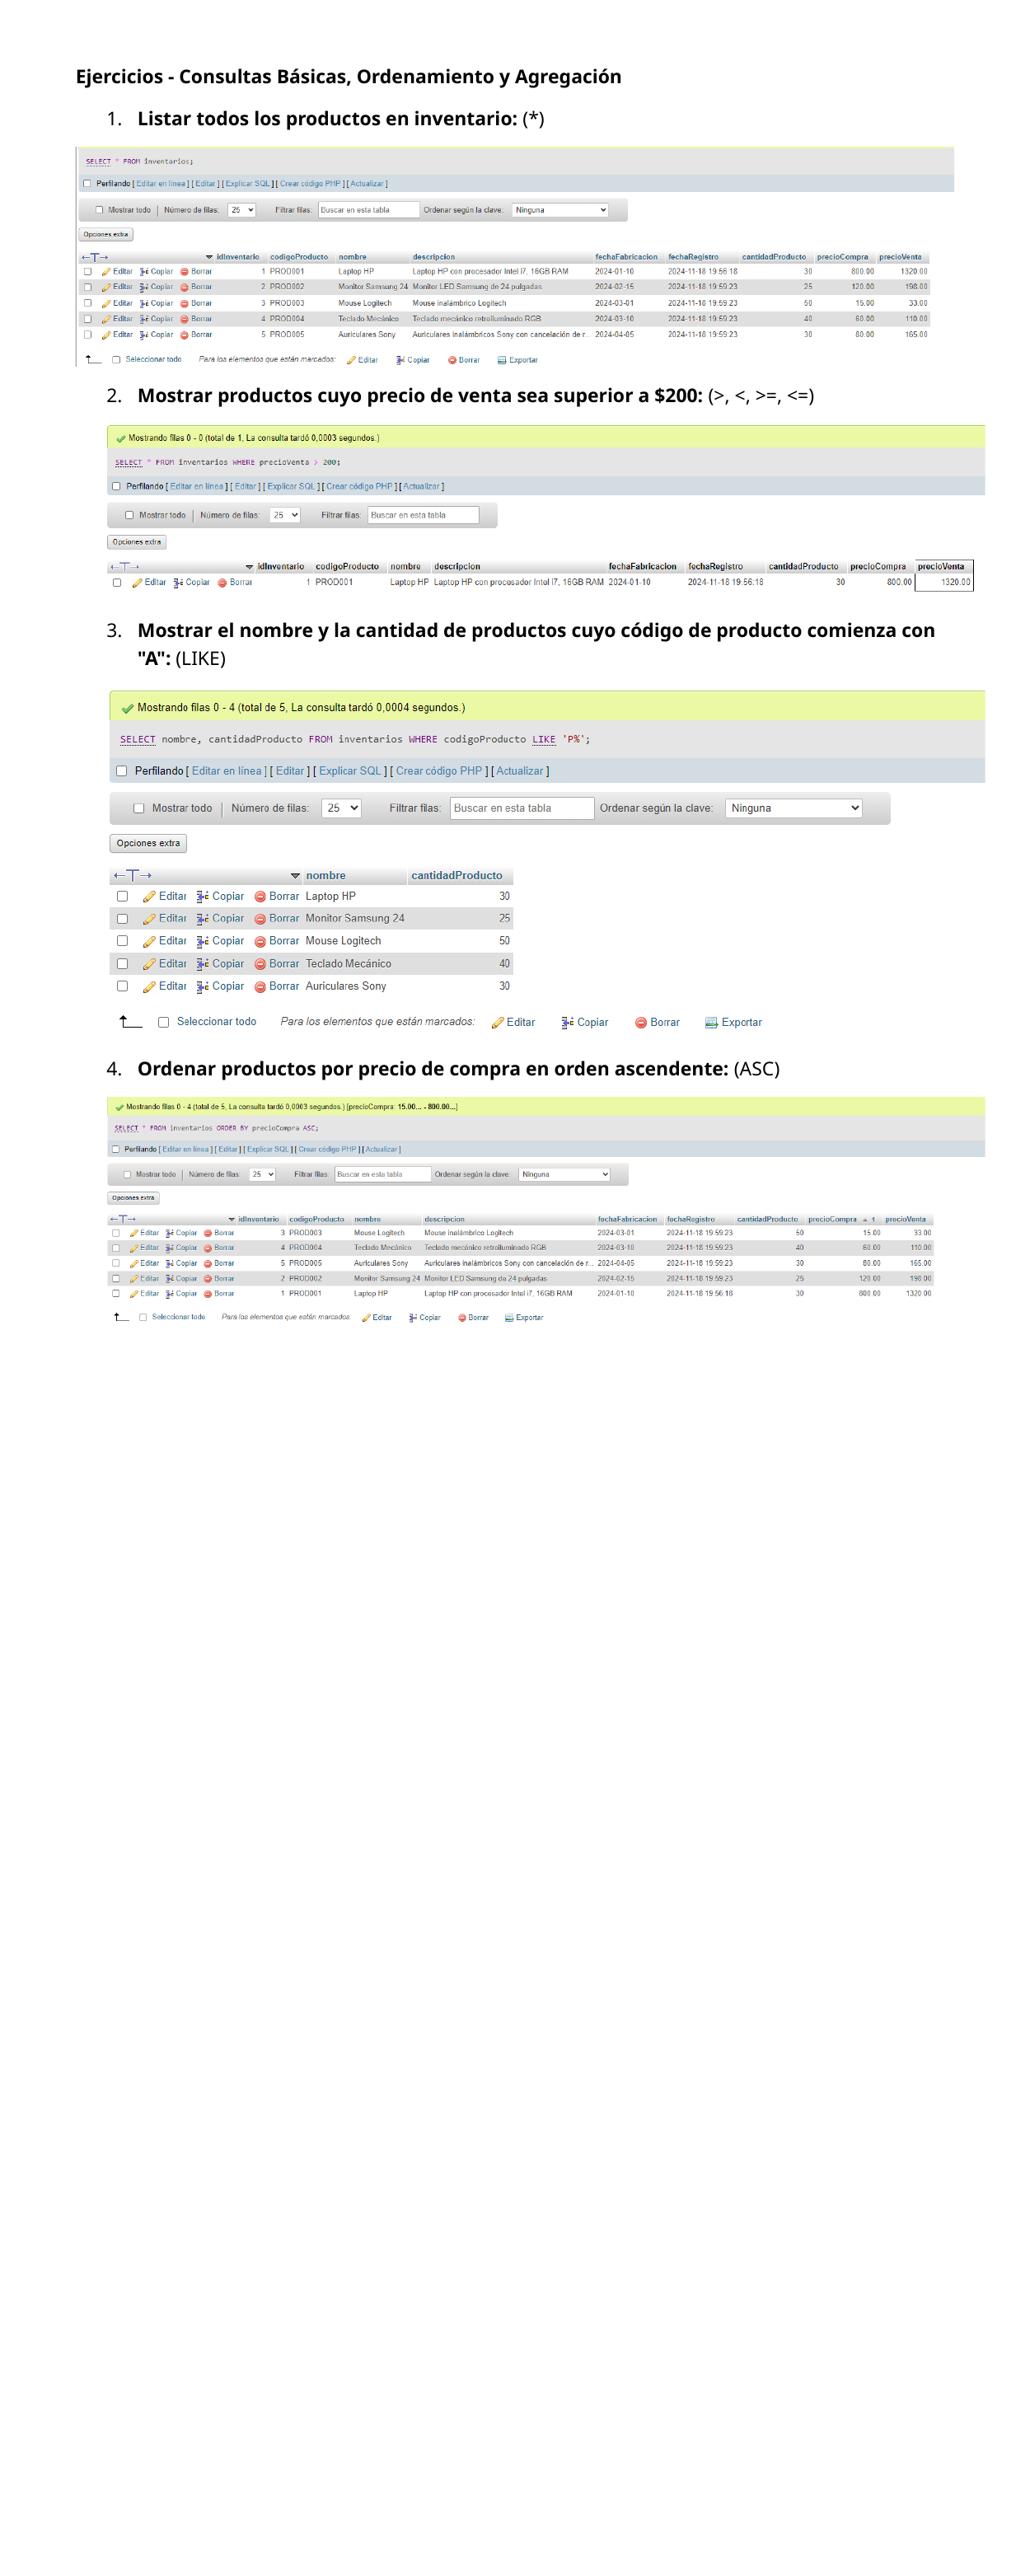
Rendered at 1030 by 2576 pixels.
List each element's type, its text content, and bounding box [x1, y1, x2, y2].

list Mostrar el nombre y la cantidad de productos cuyo código de producto comienza con "A": (LIKE) [106, 617, 954, 671]
list Ordenar productos por precio de compra en orden ascendente: (ASC) [106, 1056, 954, 1081]
picture [106, 686, 986, 1040]
text Ejercicios - Consultas Básicas, Ordenamiento y Agregación [76, 63, 954, 90]
picture [106, 1097, 986, 1328]
list Listar todos los productos en inventario: (*) [106, 105, 954, 131]
picture [75, 147, 955, 367]
picture [106, 424, 986, 602]
list Mostrar productos cuyo precio de venta sea superior a $200: (>, <, >=, <=) [106, 382, 954, 408]
